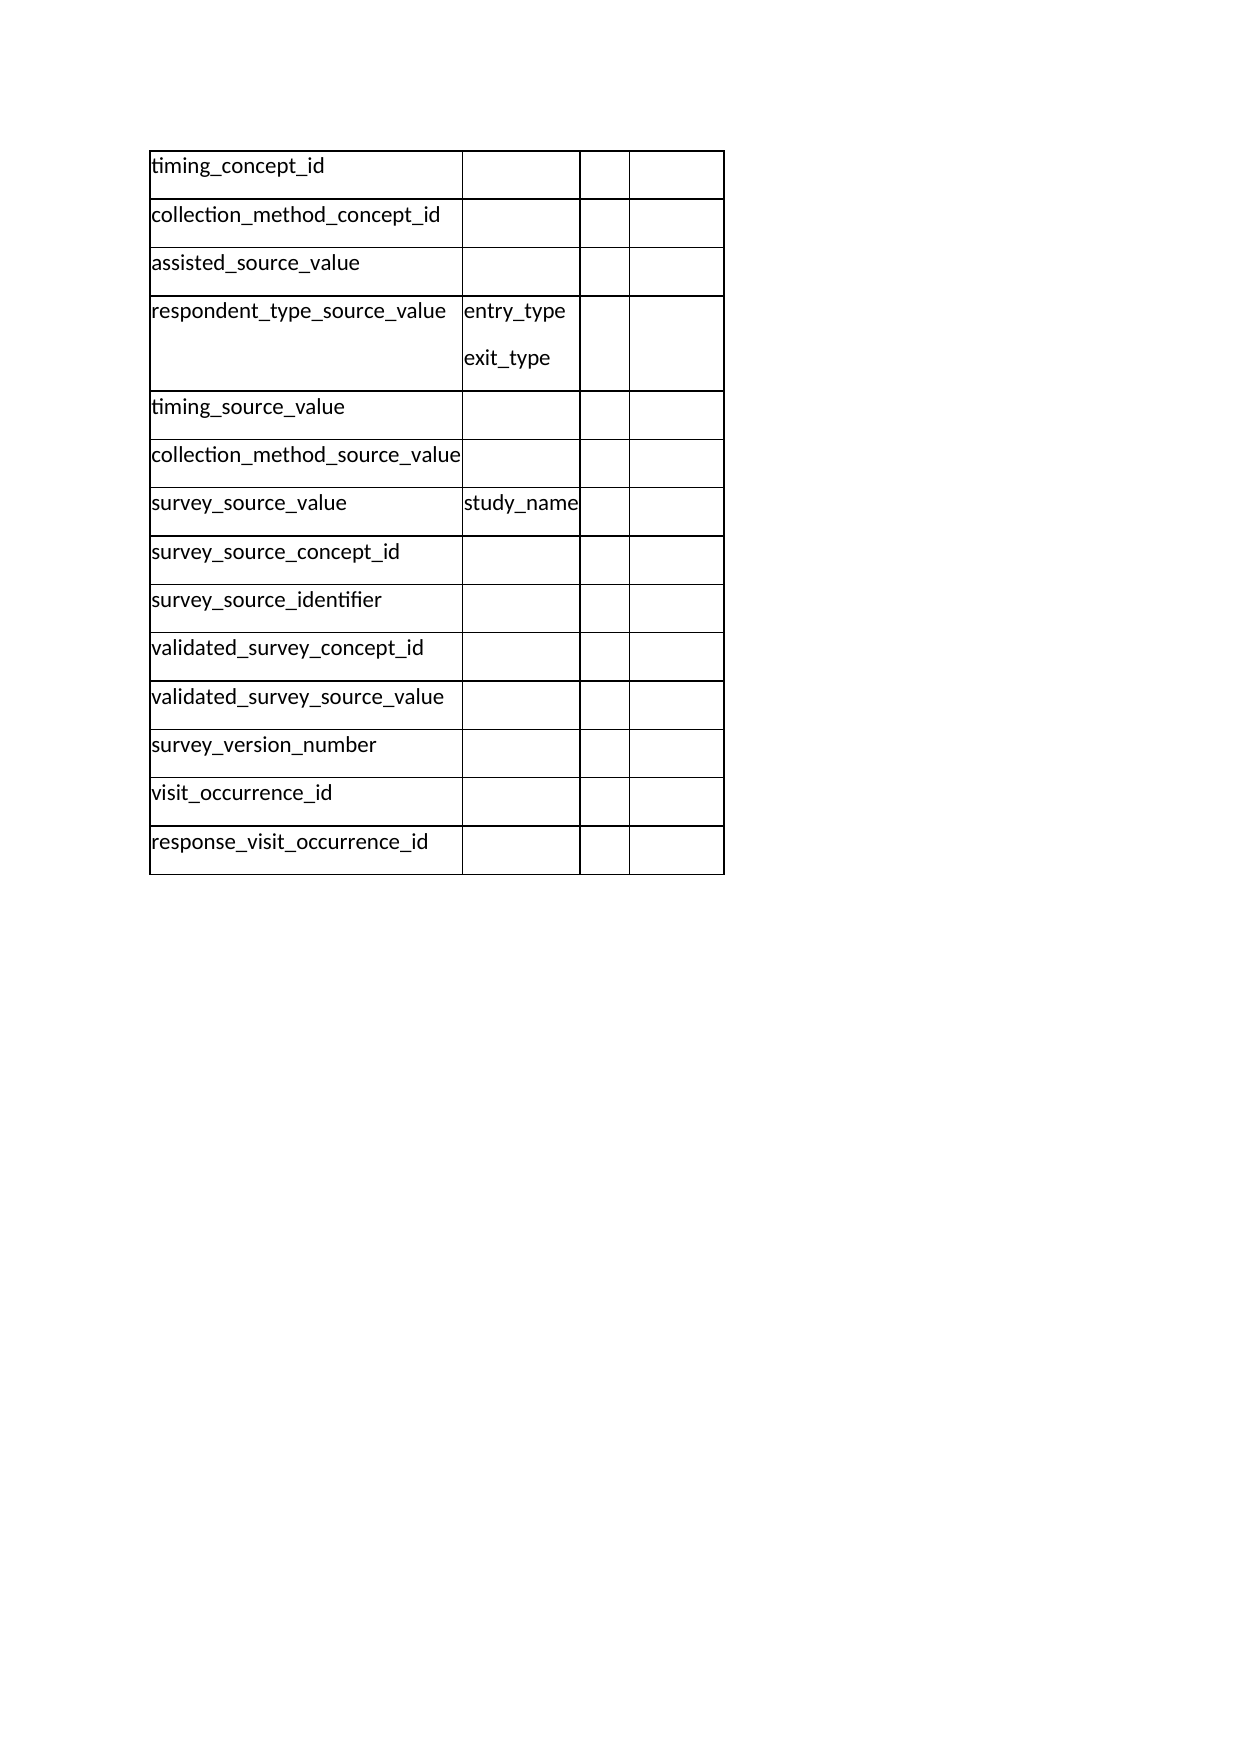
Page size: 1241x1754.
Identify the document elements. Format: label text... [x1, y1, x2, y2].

table_cell [463, 440, 579, 487]
table_cell [581, 537, 629, 583]
table_cell [630, 392, 723, 438]
table_cell [581, 827, 629, 873]
table_cell [630, 633, 723, 680]
table_cell survey_source_identifier [151, 585, 462, 632]
table_cell [463, 200, 579, 247]
table_cell [463, 827, 579, 873]
table_cell response_visit_occurrence_id [151, 827, 462, 873]
table_cell [630, 440, 723, 487]
table_cell timing_source_value [151, 392, 462, 438]
table_cell survey_source_concept_id [151, 537, 462, 583]
table_cell [463, 682, 579, 728]
table_cell [581, 297, 629, 390]
table_cell [630, 778, 723, 825]
table_cell [463, 633, 579, 680]
table_cell [581, 633, 629, 680]
table_cell [630, 537, 723, 583]
table_cell visit_occurrence_id [151, 778, 462, 825]
table_cell [581, 152, 629, 198]
table_cell assisted_source_value [151, 248, 462, 295]
table_cell [581, 248, 629, 295]
table_cell collection_method_concept_id [151, 200, 462, 247]
table_cell timing_concept_id [151, 152, 462, 198]
table_cell [463, 248, 579, 295]
table_cell [463, 585, 579, 632]
table_cell survey_source_value [151, 488, 462, 535]
table_cell [630, 152, 723, 198]
table_cell [581, 730, 629, 777]
table_cell study_name [463, 488, 579, 535]
table_cell [581, 488, 629, 535]
table_cell [581, 585, 629, 632]
table_cell [581, 440, 629, 487]
table_cell respondent_type_source_value [151, 297, 462, 390]
table_cell validated_survey_source_value [151, 682, 462, 728]
table_cell survey_version_number [151, 730, 462, 777]
table_cell [630, 248, 723, 295]
table_cell [630, 682, 723, 728]
table_cell [630, 200, 723, 247]
table_cell [630, 730, 723, 777]
table_cell [581, 392, 629, 438]
table_cell [630, 827, 723, 873]
table_cell [630, 585, 723, 632]
table_cell [581, 200, 629, 247]
table_cell [581, 778, 629, 825]
table_cell [463, 778, 579, 825]
table_cell validated_survey_concept_id [151, 633, 462, 680]
table_cell [463, 392, 579, 438]
table_cell [463, 537, 579, 583]
table_cell [581, 682, 629, 728]
table_cell entry_type exit_type [463, 297, 579, 390]
table_cell collection_method_source_value [151, 440, 462, 487]
table_cell [630, 297, 723, 390]
table_cell [630, 488, 723, 535]
table_cell [463, 730, 579, 777]
table_cell [463, 152, 579, 198]
